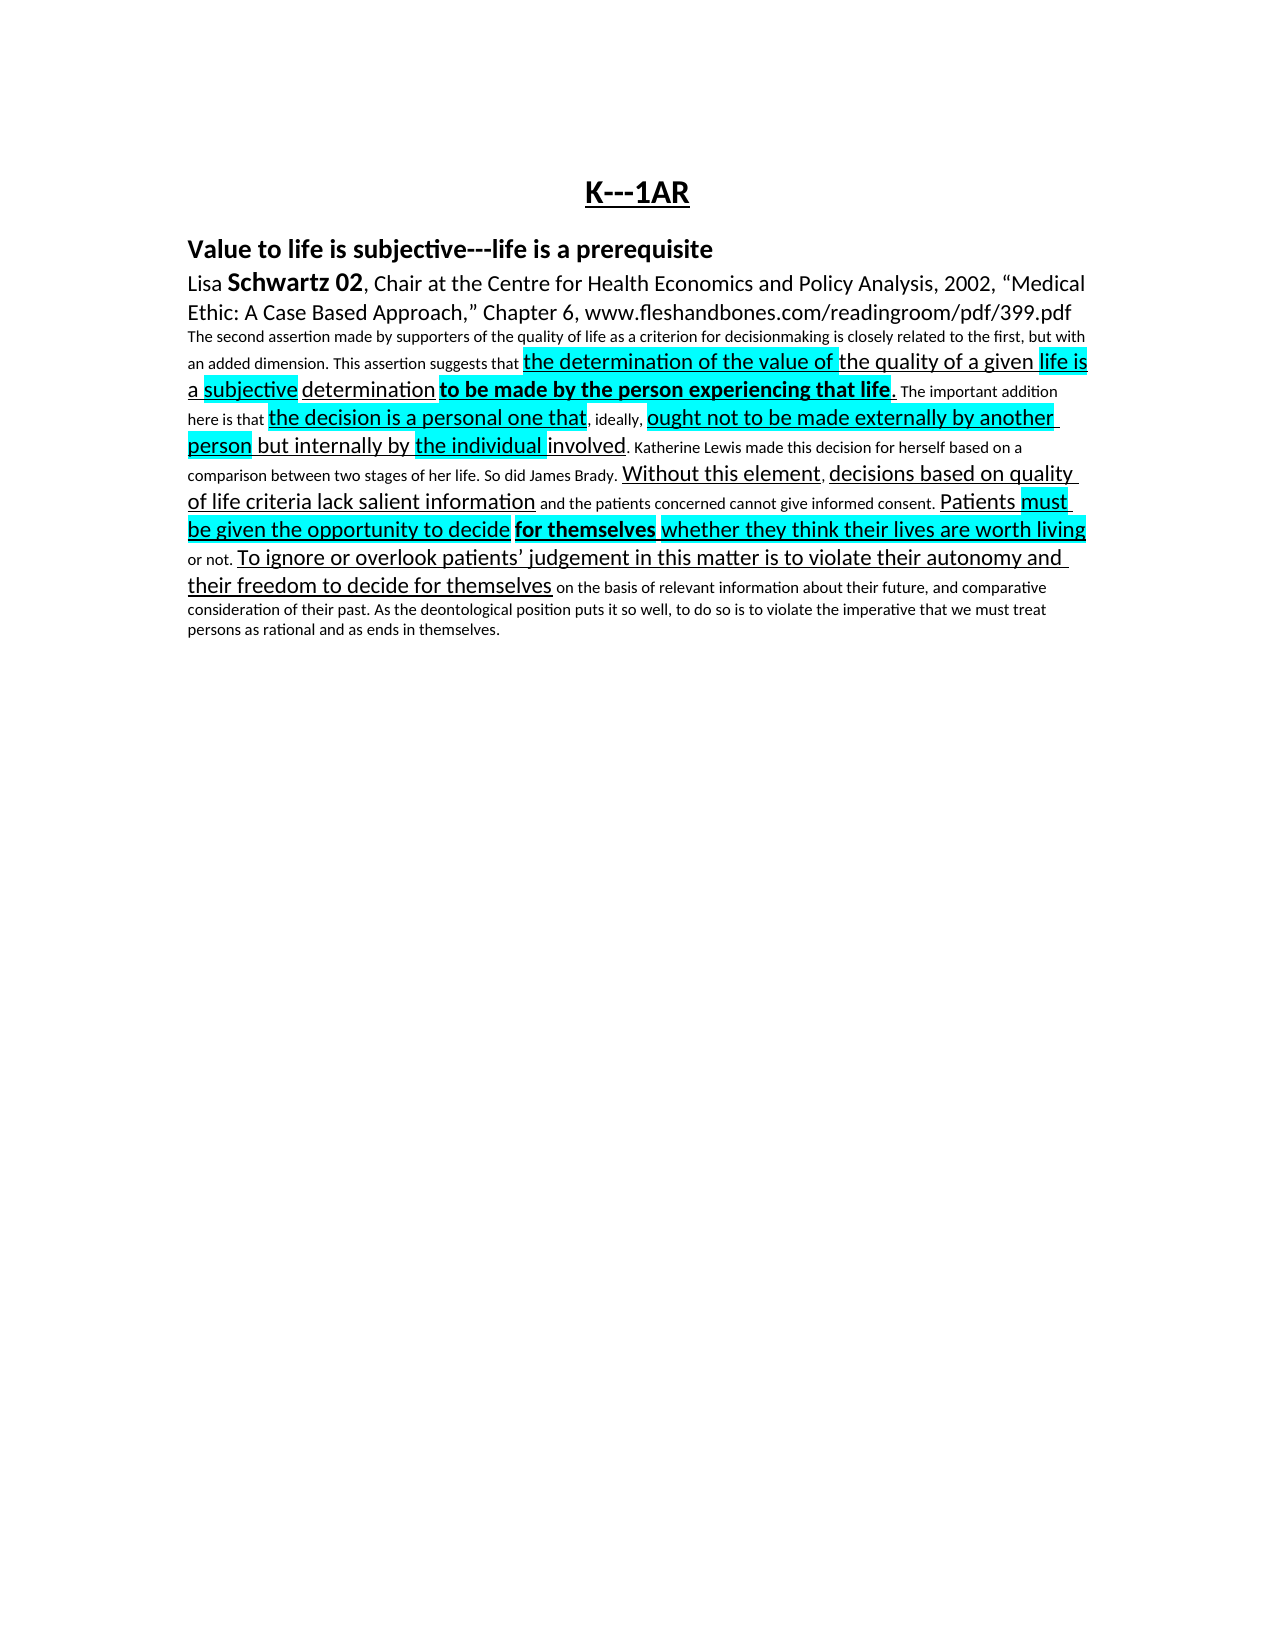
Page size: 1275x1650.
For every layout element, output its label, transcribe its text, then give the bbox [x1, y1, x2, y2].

text Lisa Schwartz 02, Chair at the Centre for Health Economics and Policy Analysis, 2002, “Medical Ethic: A Case Based Approach,” Chapter 6, www.fleshandbones.com/readingroom/pdf/399.pdf [187, 265, 1087, 326]
subtitle K---1AR [187, 171, 1087, 212]
subtitle Value to life is subjective---life is a prerequisite [187, 232, 1087, 265]
text The second assertion made by supporters of the quality of life as a criterion for decisionmaking is closely related to the first, but with an added dimension. This assertion suggests that the determination of the value of the quality of a given life is a subjective determination to be made by the person experiencing that life. The important addition here is that the decision is a personal one that, ideally, ought not to be made externally by another person but internally by the individual involved. Katherine Lewis made this decision for herself based on a comparison between two stages of her life. So did James Brady. Without this element, decisions based on quality of life criteria lack salient information and the patients concerned cannot give informed consent. Patients must be given the opportunity to decide for themselves whether they think their lives are worth living or not. To ignore or overlook patients’ judgement in this matter is to violate their autonomy and their freedom to decide for themselves on the basis of relevant information about their future, and comparative consideration of their past. As the deontological position puts it so well, to do so is to violate the imperative that we must treat persons as rational and as ends in themselves. [187, 372, 1087, 639]
